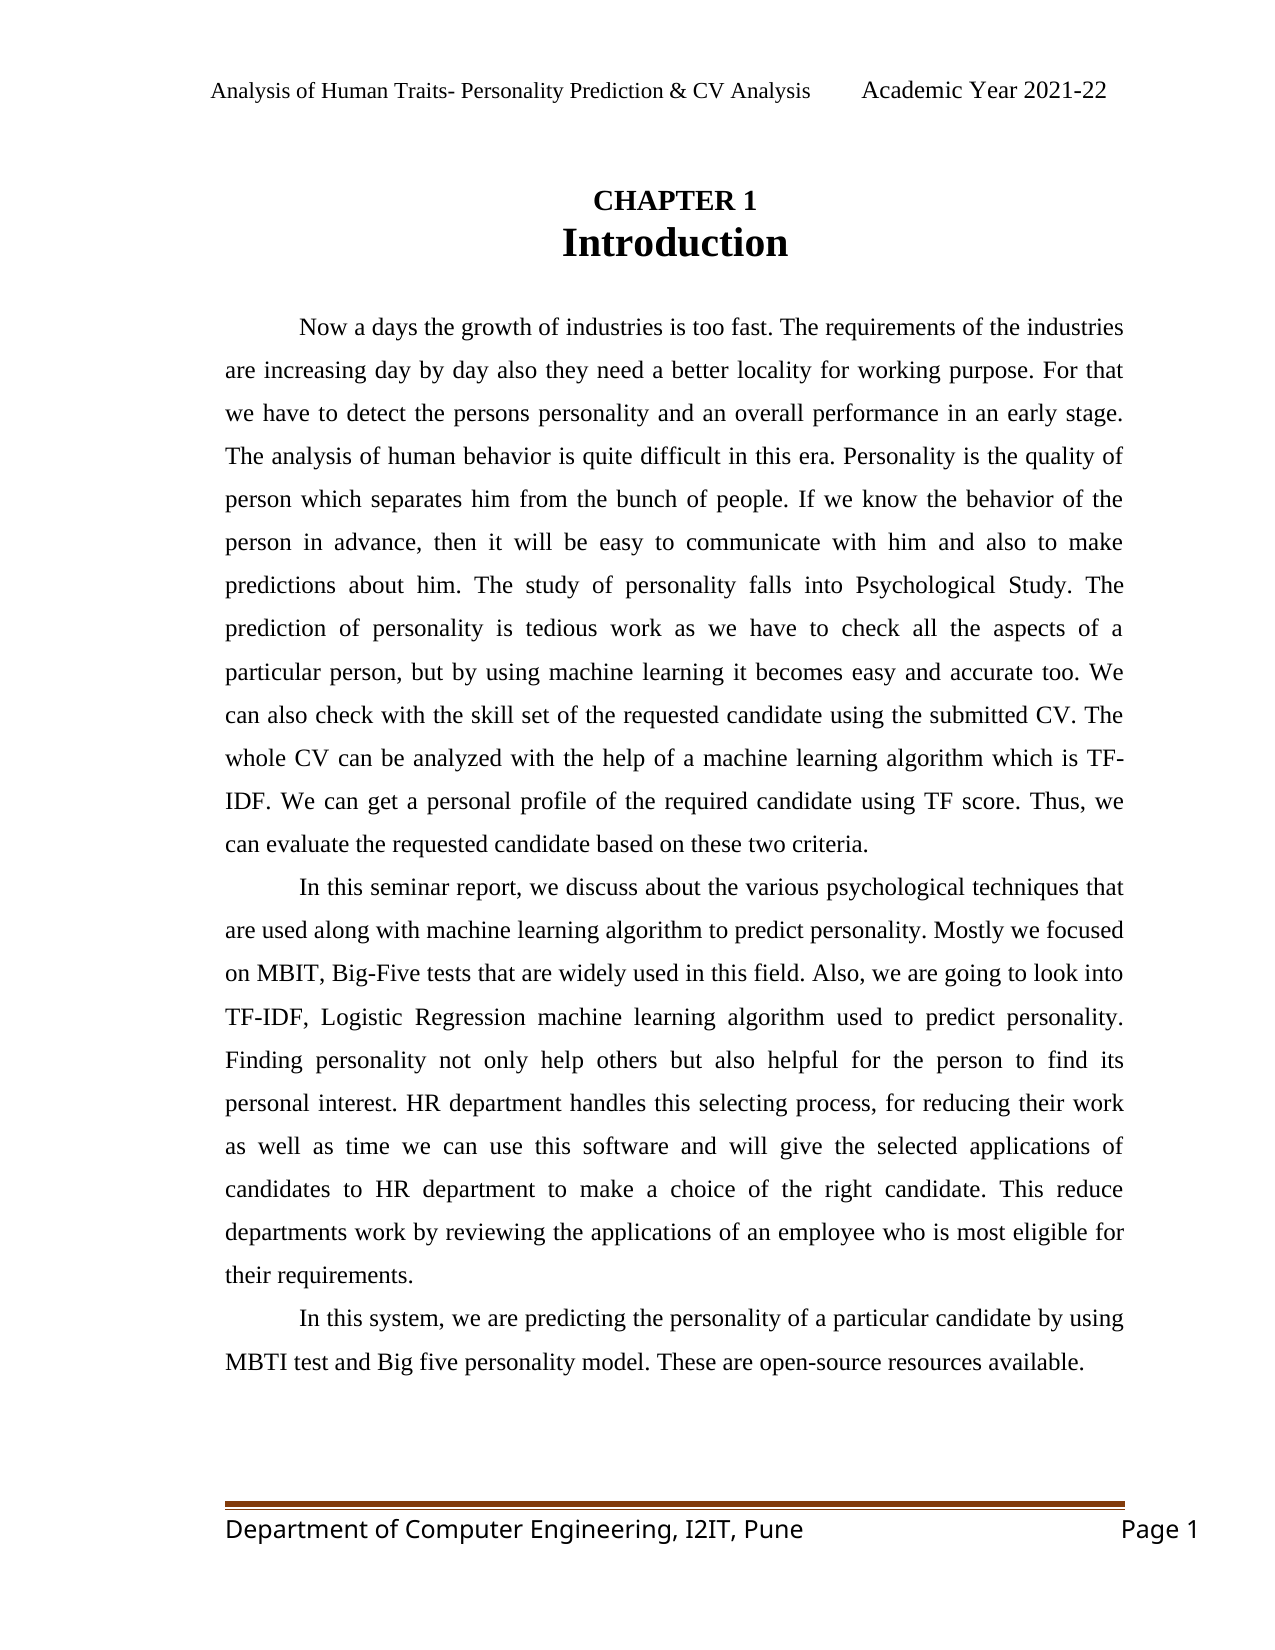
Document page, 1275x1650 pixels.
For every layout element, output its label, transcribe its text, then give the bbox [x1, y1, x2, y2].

text CHAPTER 1 [225, 183, 1125, 217]
text In this system, we are predicting the personality of a particular candidate by using MBTI test and Big five personality model. These are open-source resources available. [225, 1303, 1125, 1375]
text In this seminar report, we discuss about the various psychological techniques that are used along with machine learning algorithm to predict personality. Mostly we focused on MBIT, Big-Five tests that are widely used in this field. Also, we are going to look into TF-IDF, Logistic Regression machine learning algorithm used to predict personality. Finding personality not only help others but also helpful for the person to find its personal interest. HR department handles this selecting process, for reducing their work as well as time we can use this software and will give the selected applications of candidates to HR department to make a choice of the right candidate. This reduce departments work by reviewing the applications of an employee who is most eligible for their requirements. [225, 872, 1125, 1289]
text Now a days the growth of industries is too fast. The requirements of the industries are increasing day by day also they need a better locality for working purpose. For that we have to detect the persons personality and an overall performance in an early stage. The analysis of human behavior is quite difficult in this era. Personality is the quality of person which separates him from the bunch of people. If we know the behavior of the person in advance, then it will be easy to communicate with him and also to make predictions about him. The study of personality falls into Psychological Study. The prediction of personality is tedious work as we have to check all the aspects of a particular person, but by using machine learning it becomes easy and accurate too. We can also check with the skill set of the requested candidate using the submitted CV. The whole CV can be analyzed with the help of a machine learning algorithm which is TF-IDF. We can get a personal profile of the required candidate using TF score. Thus, we can evaluate the requested candidate based on these two criteria. [225, 312, 1125, 858]
text Introduction [225, 217, 1125, 265]
